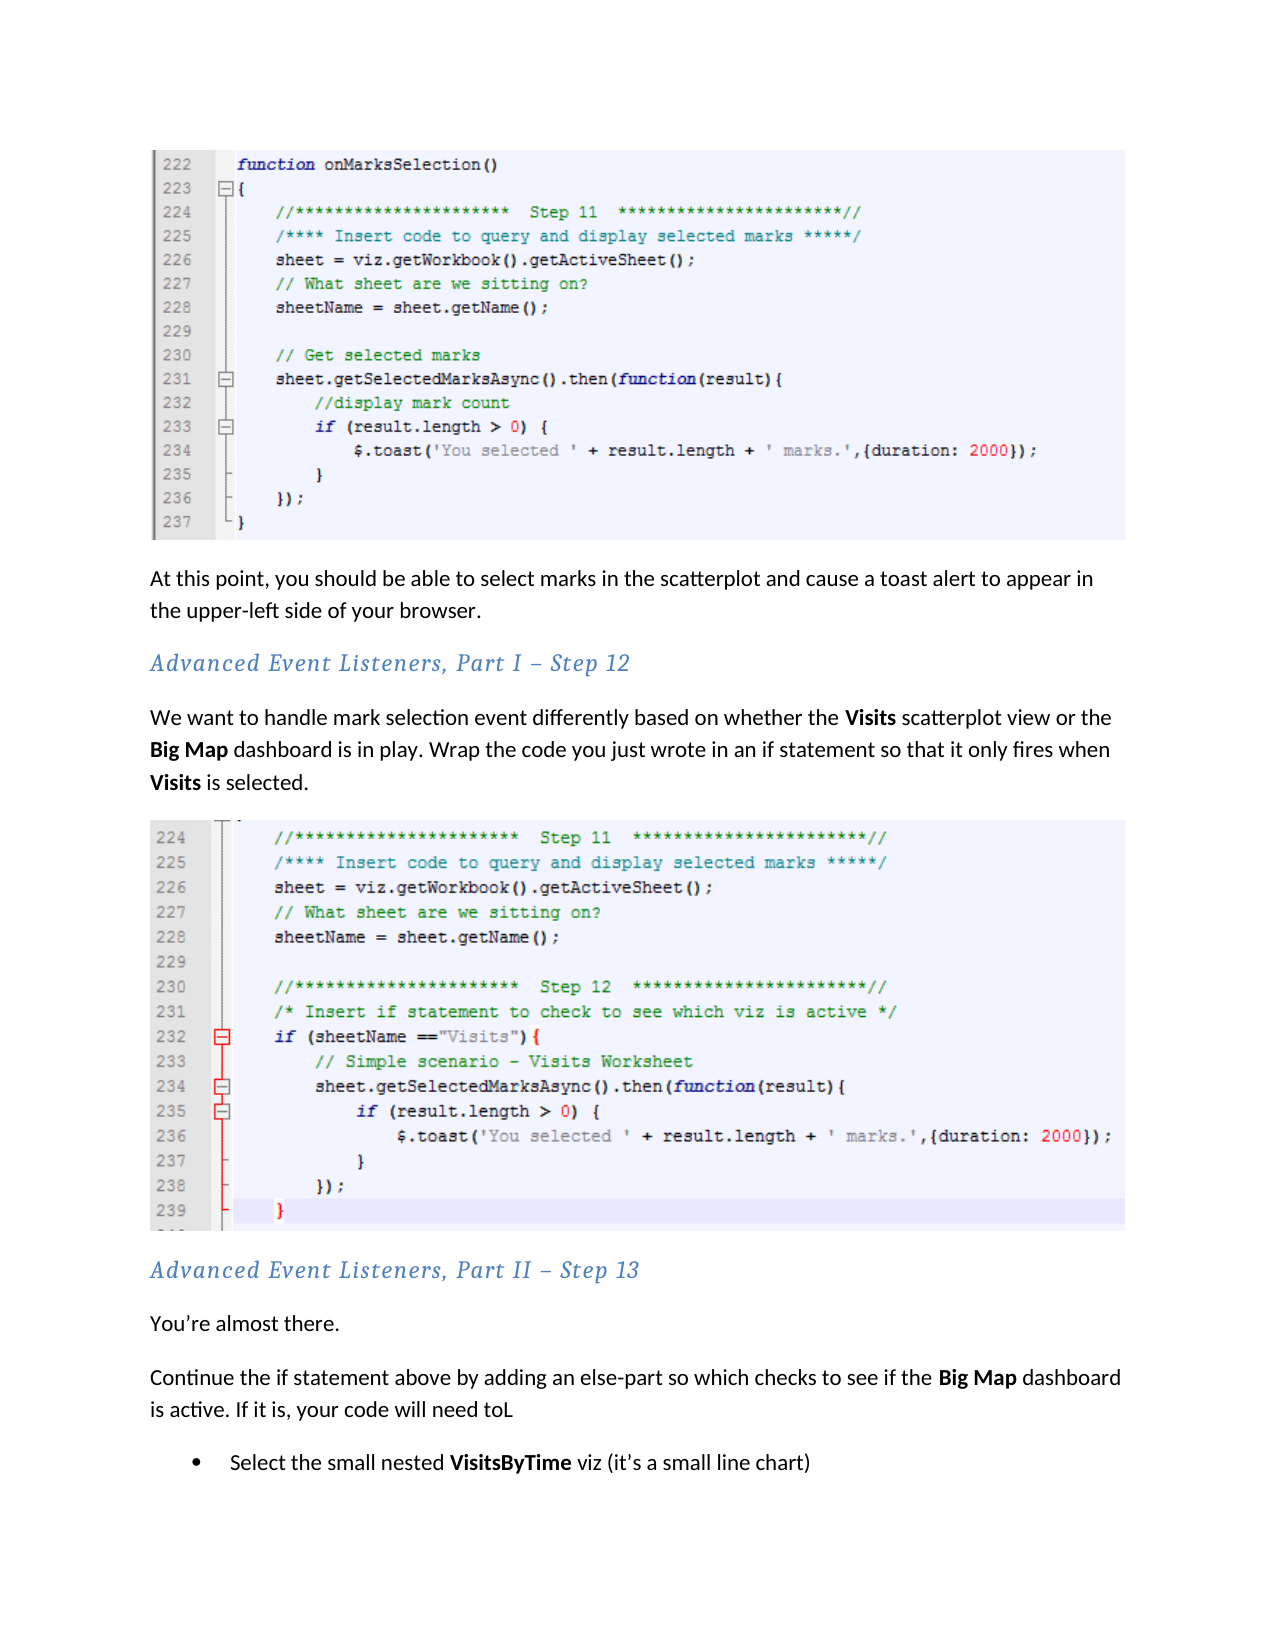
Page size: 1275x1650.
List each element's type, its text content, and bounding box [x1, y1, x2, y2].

picture [150, 150, 1125, 540]
subtitle Advanced Event Listeners, Part II – Step 13 [150, 1256, 1125, 1284]
text We want to handle mark selection event differently based on whether the Visits scatterplot view or the Big Map dashboard is in play. Wrap the code you just wrote in an if statement so that it only fires when Visits is selected. [150, 703, 1125, 796]
text You’re almost there. [150, 1309, 1125, 1338]
list Select the small nested VisitsByTime viz (it’s a small line chart) [192, 1448, 1125, 1476]
text Continue the if statement above by adding an else-part so which checks to see if the Big Map dashboard is active. If it is, your code will need toL [150, 1363, 1125, 1423]
text At this point, you should be able to select marks in the scatterplot and cause a toast alert to appear in the upper-left side of your browser. [150, 564, 1125, 624]
subtitle Advanced Event Listeners, Part I – Step 12 [150, 649, 1125, 678]
picture [150, 820, 1125, 1231]
